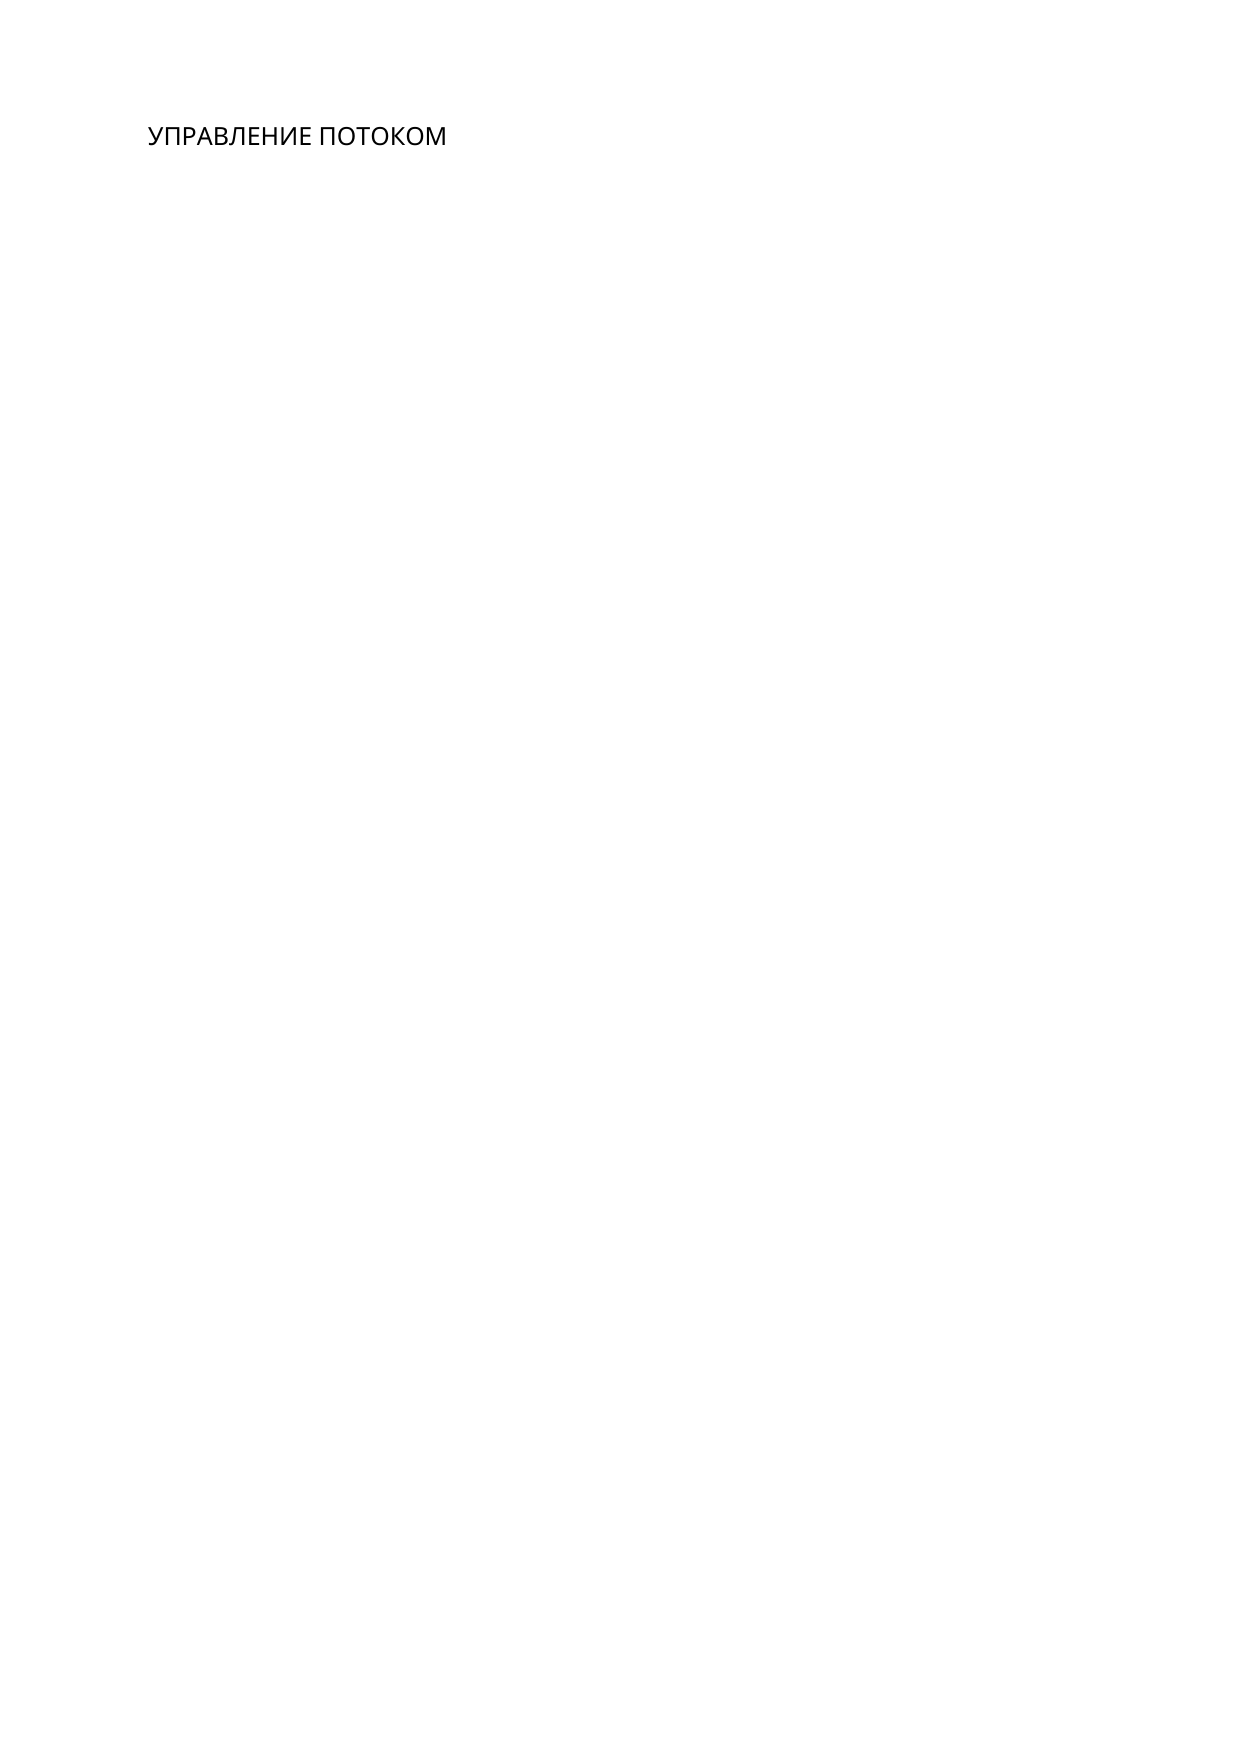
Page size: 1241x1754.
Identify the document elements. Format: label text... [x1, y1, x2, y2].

text УПРАВЛЕНИЕ ПОТОКОМ [148, 118, 1152, 152]
